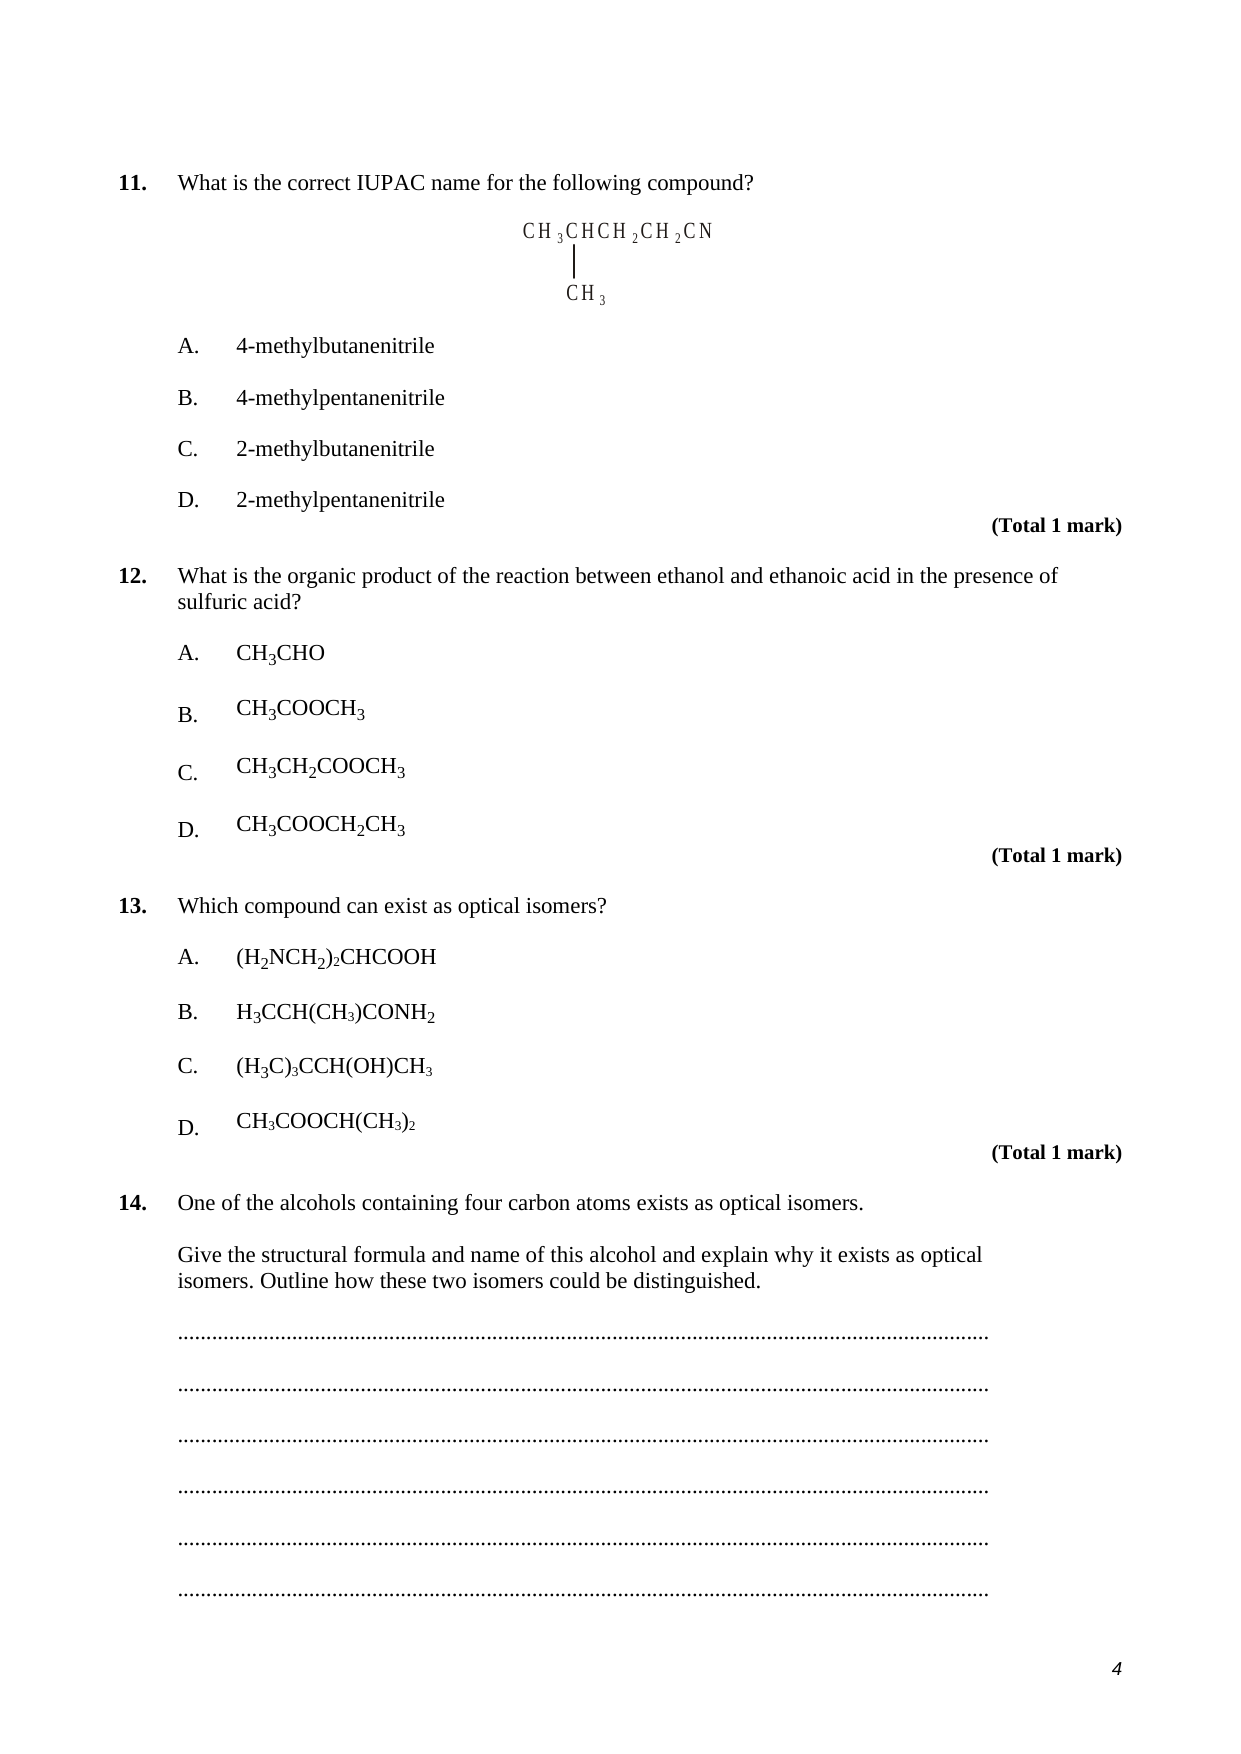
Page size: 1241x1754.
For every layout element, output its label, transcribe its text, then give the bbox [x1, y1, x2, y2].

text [177, 1575, 1063, 1601]
text 11. What is the correct IUPAC name for the following compound? [118, 169, 1063, 196]
text (Total 1 mark) [118, 843, 1122, 867]
text A. CH3CHO [177, 639, 1063, 669]
text D. CH3COOCH(CH3)2 [177, 1107, 1063, 1140]
text B. 4-methylpentanenitrile [177, 383, 1063, 410]
text B. H3CCH(CH3)CONH2 [177, 998, 1063, 1028]
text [177, 1524, 1063, 1550]
text C. CH3CH2COOCH3 [177, 752, 1063, 785]
text C. (H3C)3CCH(OH)CH3 [177, 1053, 1063, 1082]
text A. 4-methylbutanenitrile [177, 332, 1063, 358]
text .............................................................................................................................................. [177, 1370, 1063, 1396]
text 14. One of the alcohols containing four carbon atoms exists as optical isomers. [118, 1189, 1063, 1216]
text D. CH3COOCH2CH3 [177, 810, 1063, 843]
text 13. Which compound can exist as optical isomers? [118, 892, 1063, 918]
text (Total 1 mark) [118, 513, 1122, 537]
text 12. What is the organic product of the reaction between ethanol and ethanoic acid in the presence of sulfuric acid? [118, 562, 1063, 614]
text .............................................................................................................................................. [177, 1318, 1063, 1345]
text A. (H2NCH2)2CHCOOH [177, 943, 1063, 973]
text Give the structural formula and name of this alcohol and explain why it exists as optical isomers. Outline how these two isomers could be distinguished. [118, 1241, 1063, 1293]
text B. CH3COOCH3 [177, 694, 1063, 727]
text .............................................................................................................................................. [177, 1421, 1063, 1447]
text D. 2-methylpentanenitrile [177, 486, 1063, 513]
text .............................................................................................................................................. [177, 1472, 1063, 1499]
text (Total 1 mark) [118, 1140, 1122, 1164]
text C. 2-methylbutanenitrile [177, 435, 1063, 461]
